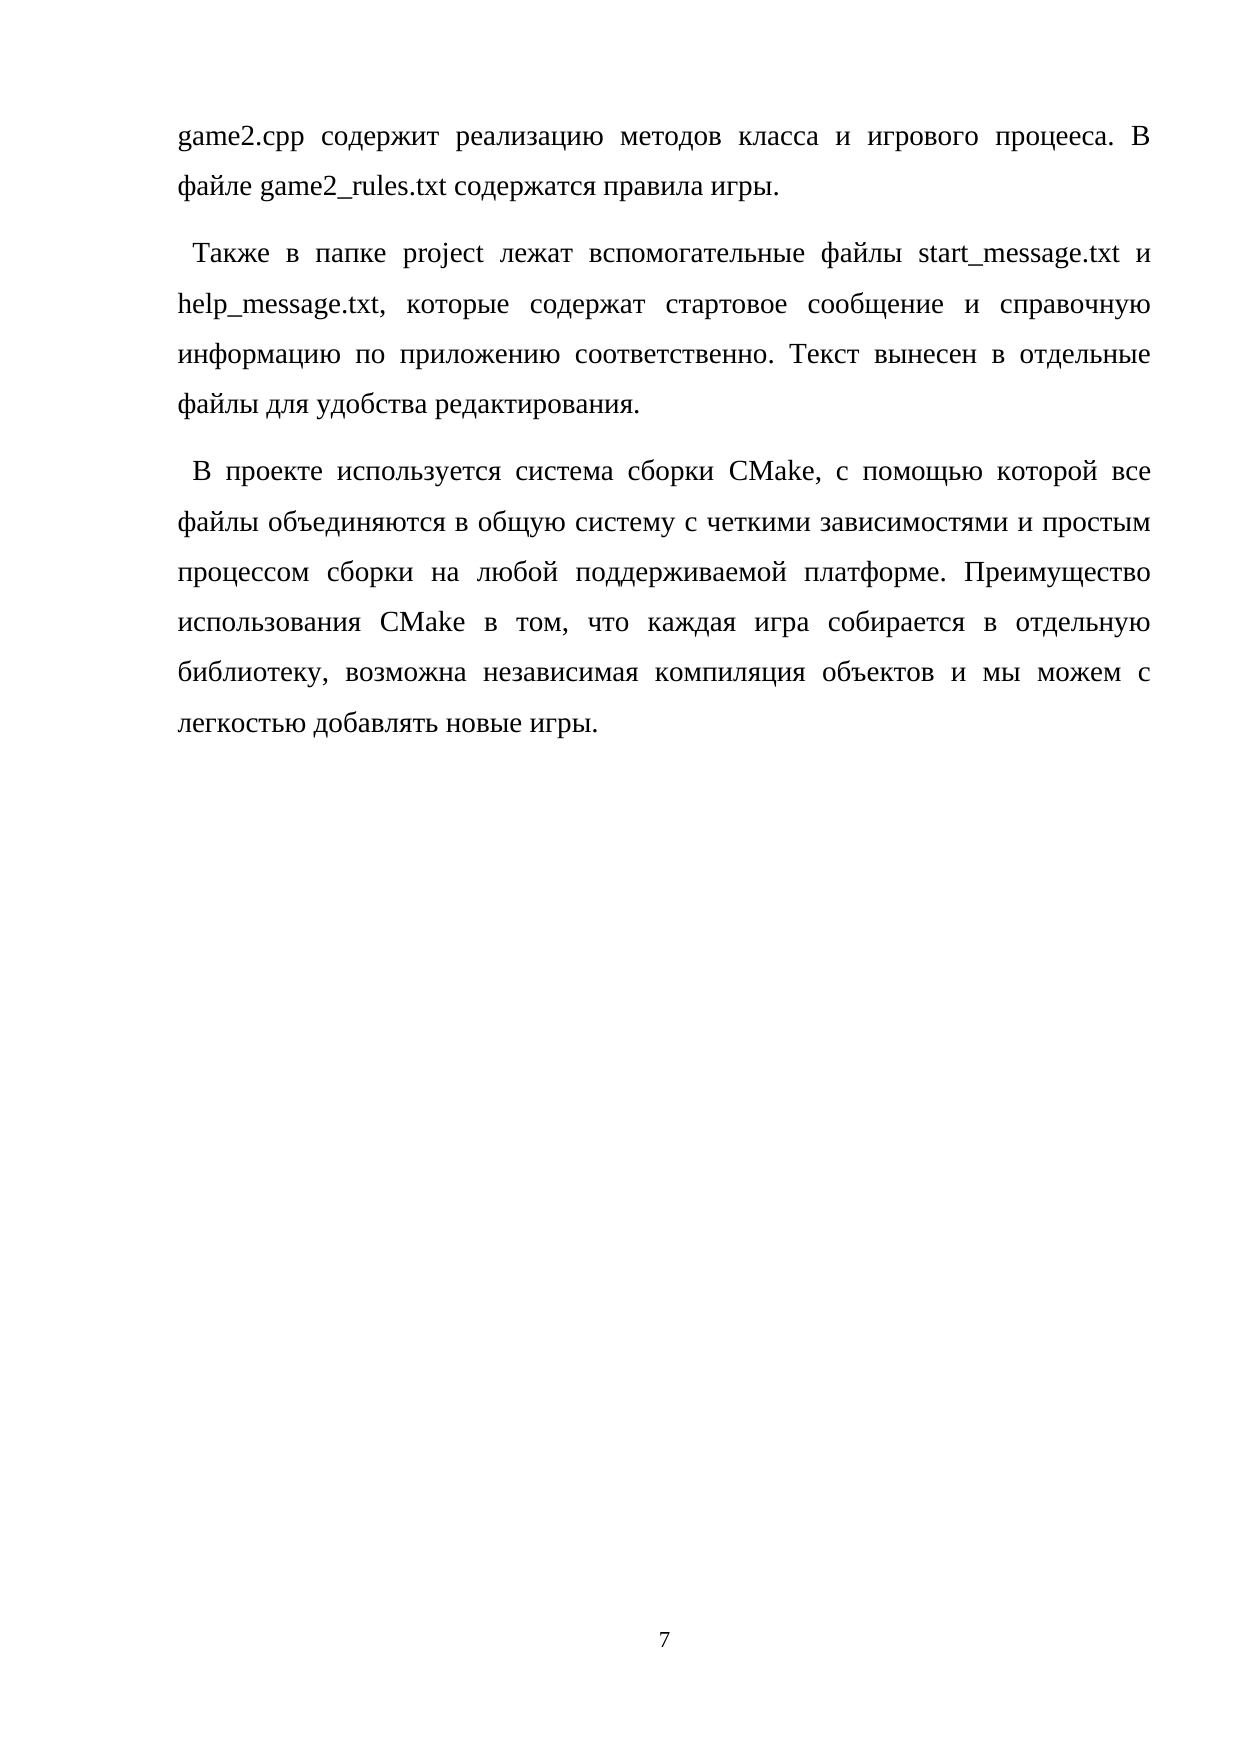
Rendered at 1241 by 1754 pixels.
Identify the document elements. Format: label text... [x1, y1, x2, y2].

text В проекте используется система сборки CMake, с помощью которой все файлы объединяются в общую систему с четкими зависимостями и простым процессом сборки на любой поддерживаемой платформе. Преимущество использования CMake в том, что каждая игра собирается в отдельную библиотеку, возможна независимая компиляция объектов и мы можем с легкостью добавлять новые игры. [177, 453, 1152, 738]
text Также в папке project лежат вспомогательные файлы start_message.txt и help_message.txt, которые содержат стартовое сообщение и справочную информацию по приложению соответственно. Текст вынесен в отдельные файлы для удобства редактирования. [177, 235, 1152, 420]
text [177, 118, 1152, 202]
